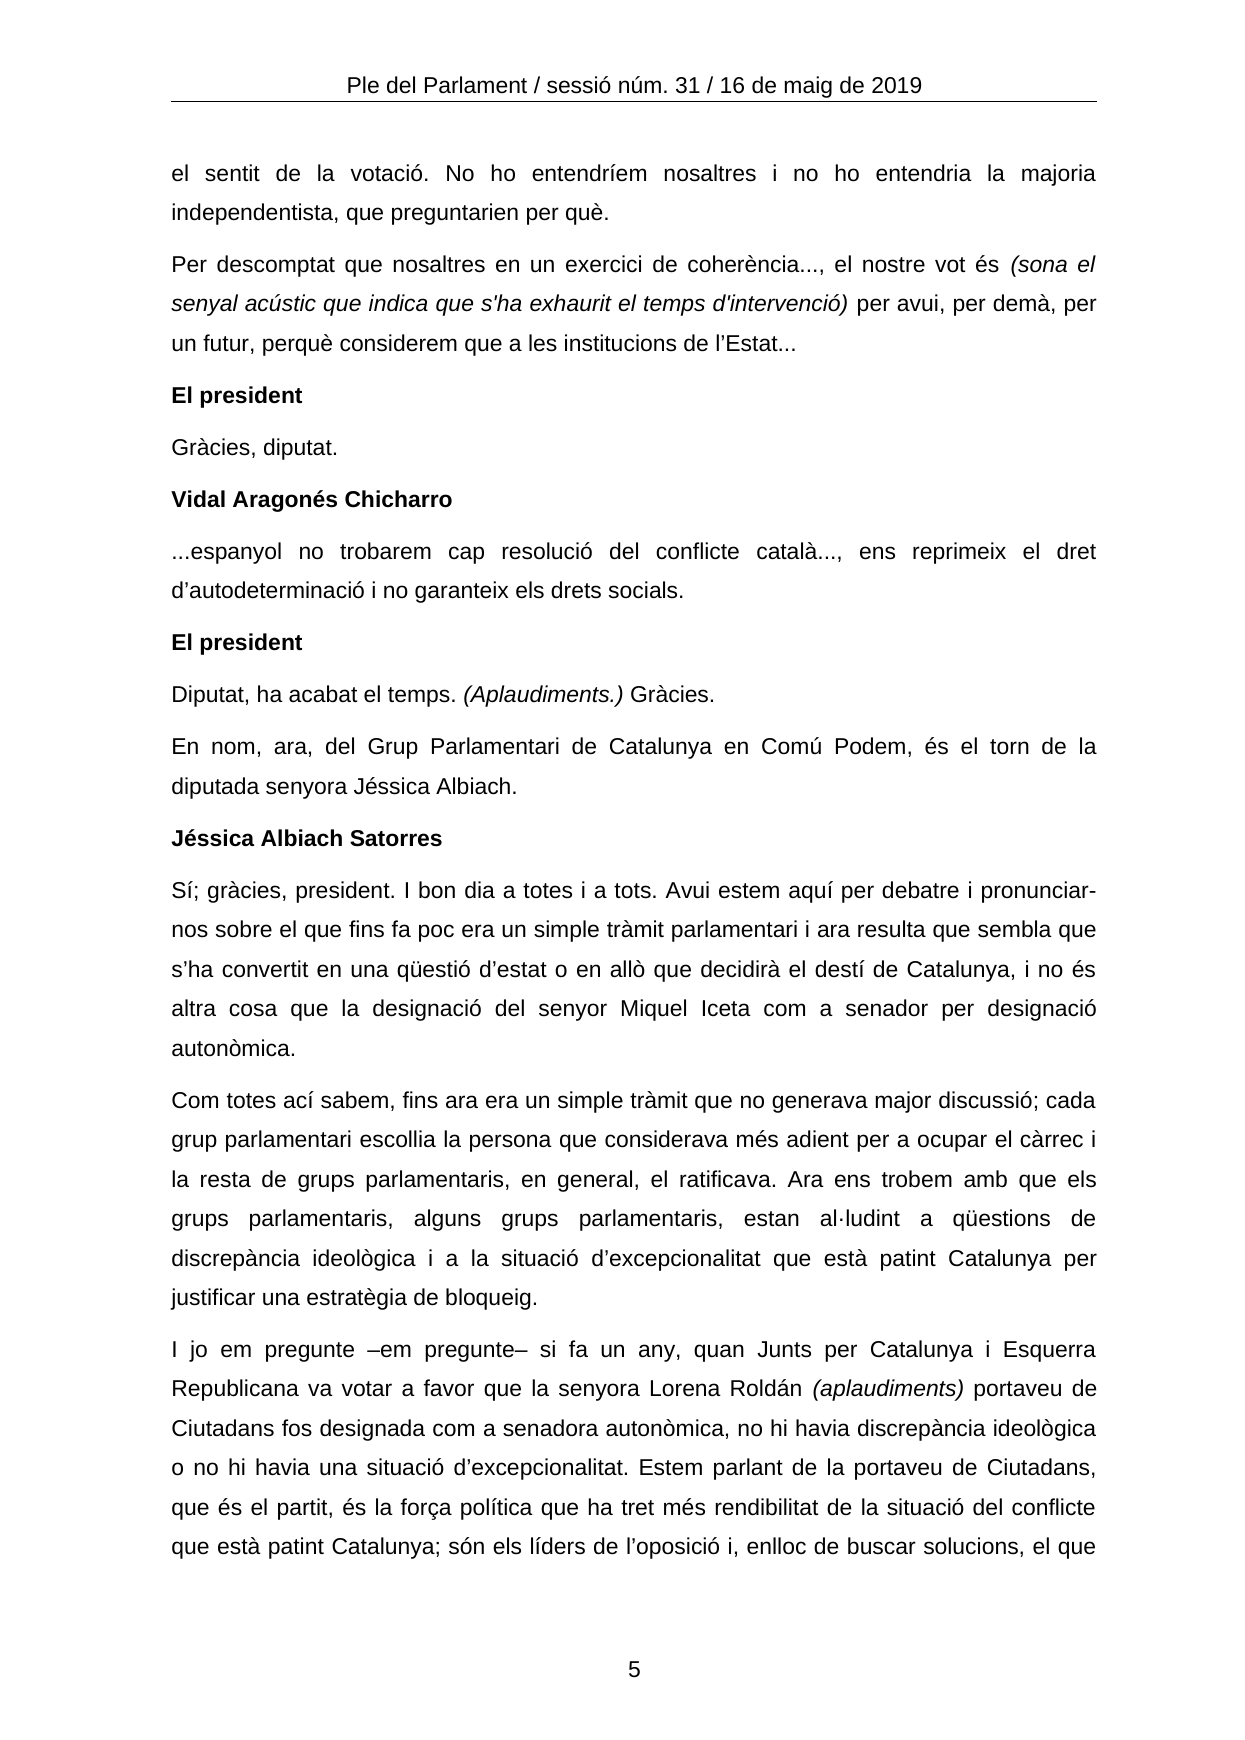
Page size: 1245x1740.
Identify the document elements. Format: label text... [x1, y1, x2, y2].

text El president [171, 629, 1097, 656]
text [171, 1336, 1097, 1560]
text ...espanyol no trobarem cap resolució del conflicte català..., ens reprimeix el dret d’autodeterminació i no garanteix els drets socials. [171, 538, 1097, 604]
text Diputat, ha acabat el temps. (Aplaudiments.) Gràcies. [171, 681, 1097, 708]
text Per descomptat que nosaltres en un exercici de coherència..., el nostre vot és (sona el senyal acústic que indica que s'ha exhaurit el temps d'intervenció) per avui, per demà, per un futur, perquè considerem que a les institucions de l’Estat... [171, 251, 1097, 356]
text Vidal Aragonés Chicharro [171, 486, 1097, 512]
text En nom, ara, del Grup Parlamentari de Catalunya en Comú Podem, és el torn de la diputada senyora Jéssica Albiach. [171, 733, 1097, 799]
text El president [171, 382, 1097, 408]
text Gràcies, diputat. [171, 434, 1097, 460]
text Sí; gràcies, president. I bon dia a totes i a tots. Avui estem aquí per debatre i pronunciar-nos sobre el que fins fa poc era un simple tràmit parlamentari i ara resulta que sembla que s’ha convertit en una qüestió d’estat o en allò que decidirà el destí de Catalunya, i no és altra cosa que la designació del senyor Miquel Iceta com a senador per designació autonòmica. [171, 877, 1097, 1061]
text Com totes ací sabem, fins ara era un simple tràmit que no generava major discussió; cada grup parlamentari escollia la persona que considerava més adient per a ocupar el càrrec i la resta de grups parlamentaris, en general, el ratificava. Ara ens trobem amb que els grups parlamentaris, alguns grups parlamentaris, estan al·ludint a qüestions de discrepància ideològica i a la situació d’excepcionalitat que està patint Catalunya per justificar una estratègia de bloqueig. [171, 1087, 1097, 1310]
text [171, 159, 1097, 225]
text Jéssica Albiach Satorres [171, 825, 1097, 851]
